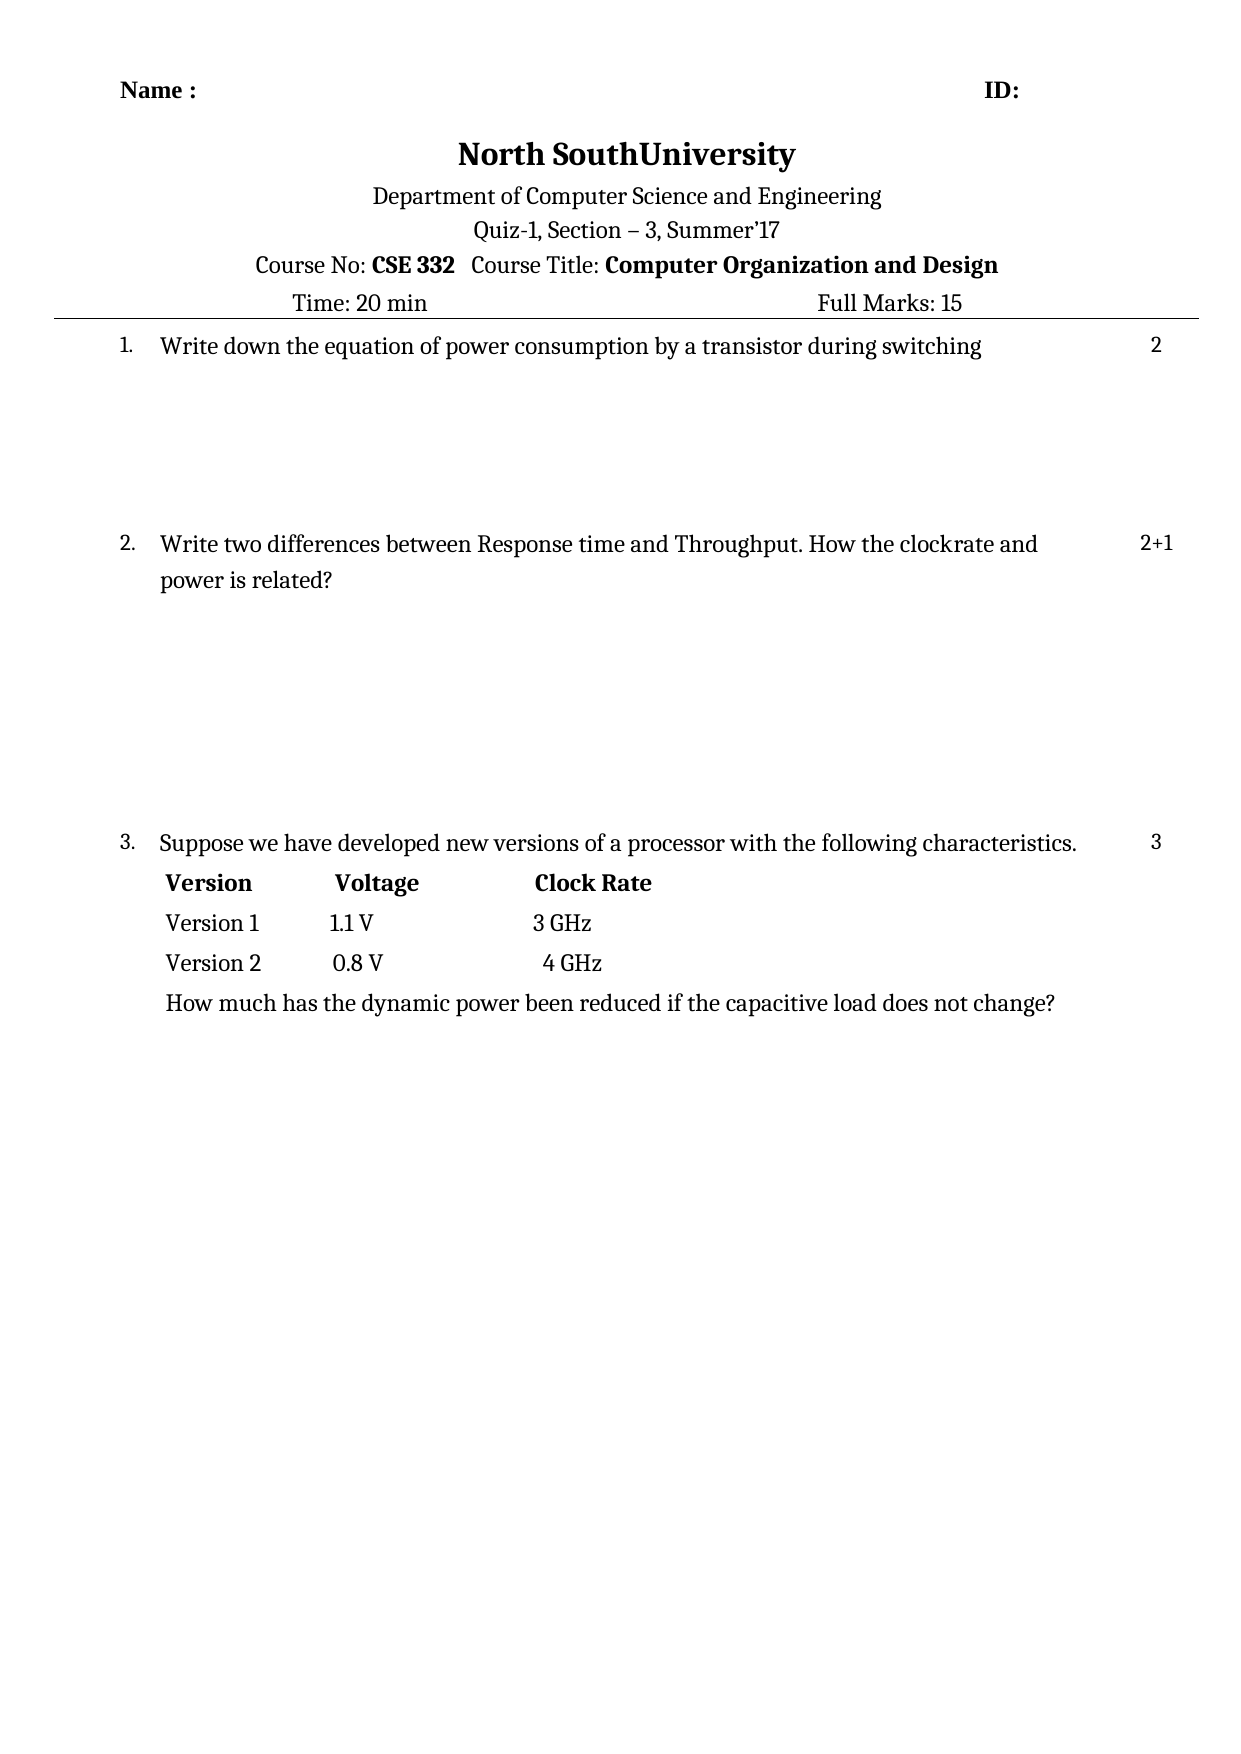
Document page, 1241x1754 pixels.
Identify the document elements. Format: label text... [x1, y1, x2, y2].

table_cell 2+1 [1113, 526, 1199, 825]
text Department of Computer Science and Engineering [120, 182, 1134, 210]
table_header Write down the equation of power consumption by a transistor during switching [149, 328, 1113, 526]
text Quiz-1, Section – 3, Summer’17 [120, 216, 1134, 245]
table_header 1. [109, 328, 149, 526]
table_cell Write two differences between Response time and Throughput. How the clockrate and power is related? [149, 526, 1113, 825]
table_cell 2. [109, 526, 149, 825]
table_cell 3. [109, 825, 149, 1594]
text North SouthUniversity [120, 135, 1134, 173]
text Course No: CSE 332 Course Title: Computer Organization and Design [120, 251, 1134, 279]
table_cell Suppose we have developed new versions of a processor with the following characteristics. Version Voltage Clock Rate Version 1 1.1 V 3 GHz Version 2 0.8 V 4 GHz How much has the dynamic power been reduced if the capacitive load does not change? [149, 825, 1113, 1594]
text Time: 20 min Full Marks: 15 [120, 289, 1134, 318]
table_header 2 [1113, 328, 1199, 526]
table_cell 3 [1113, 825, 1199, 1594]
